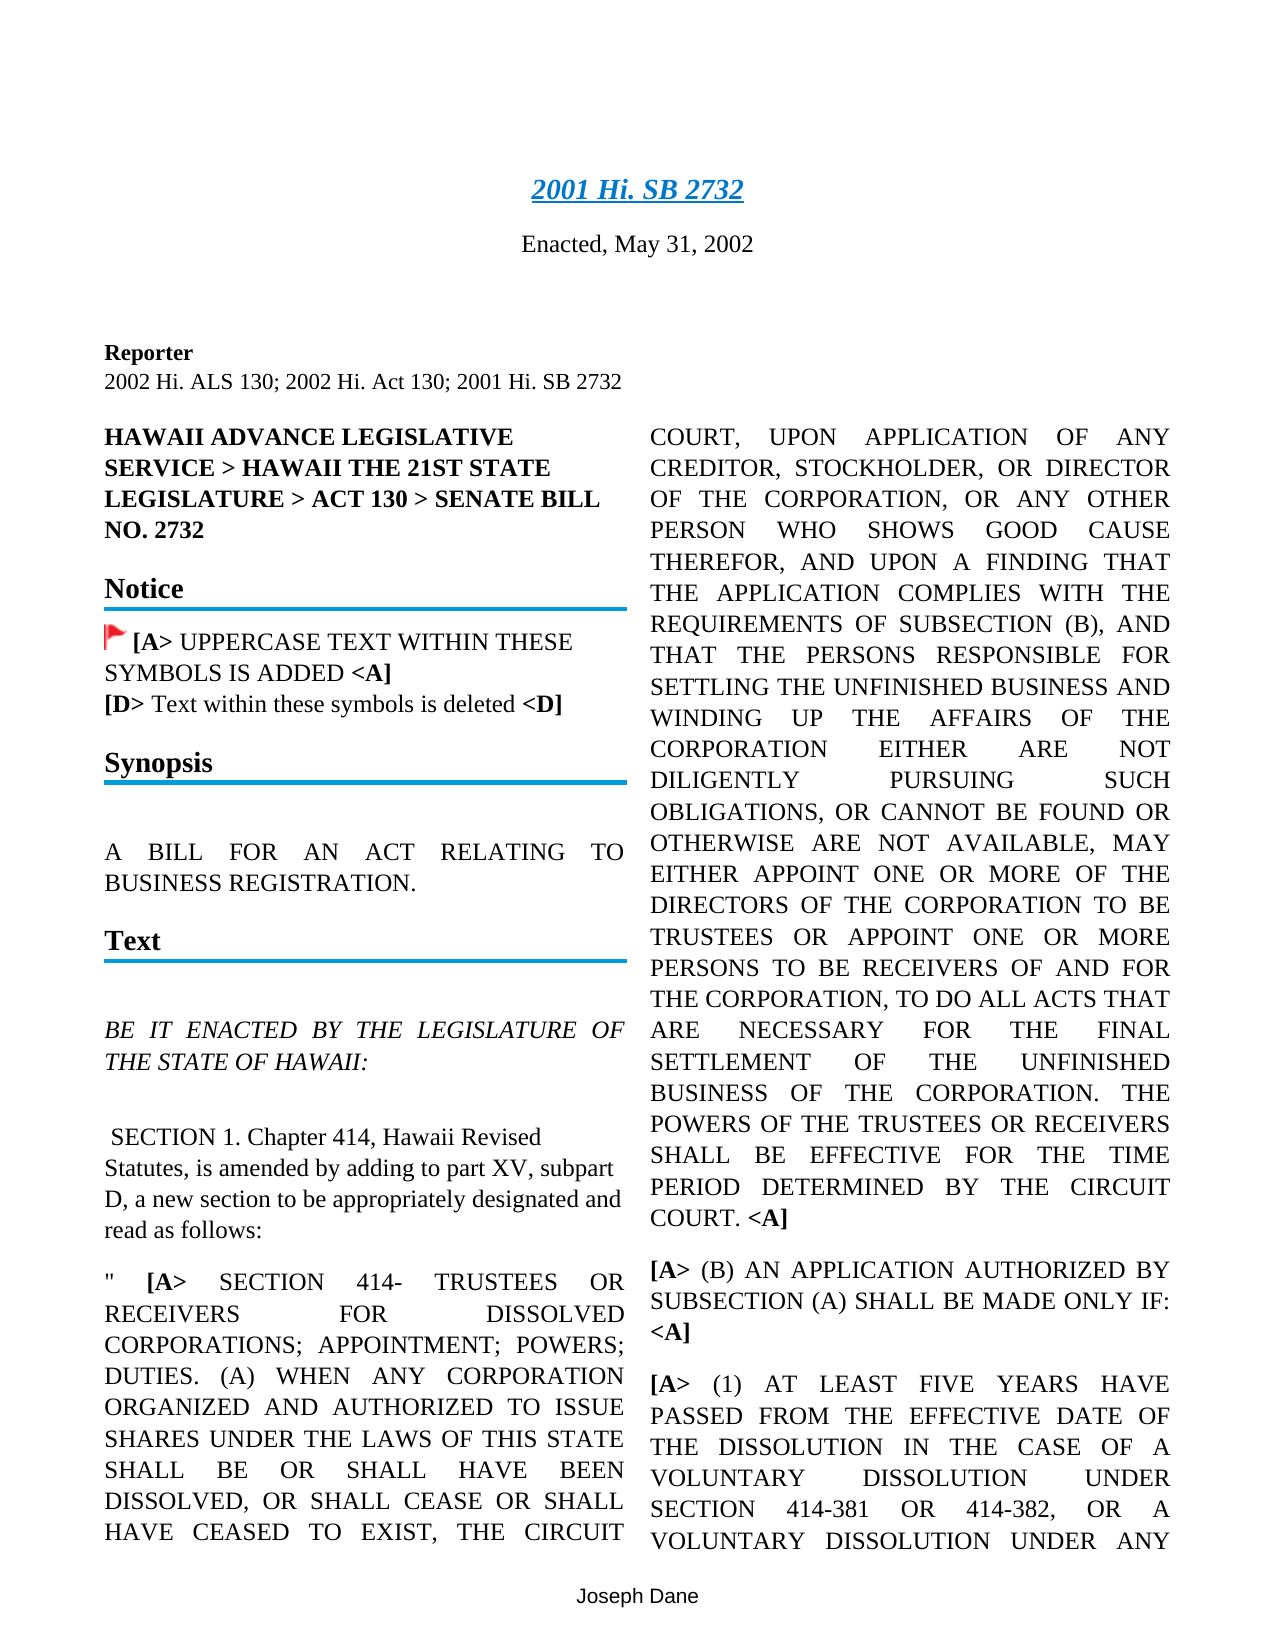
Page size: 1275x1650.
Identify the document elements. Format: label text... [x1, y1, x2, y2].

subtitle 2001 Hi. SB 2732 [104, 170, 1171, 205]
text 2002 Hi. ALS 130; 2002 Hi. Act 130; 2001 Hi. SB 2732 [104, 365, 1171, 394]
text [A> (B) AN APPLICATION AUTHORIZED BY SUBSECTION (A) SHALL BE MADE ONLY IF: <A] [650, 1252, 1171, 1346]
text SECTION 1. Chapter 414, Hawaii Revised Statutes, is amended by adding to part XV, subpart D, a new section to be appropriately designated and read as follows: [104, 1088, 625, 1244]
text Text [104, 922, 625, 957]
text BE IT ENACTED BY THE LEGISLATURE OF THE STATE OF HAWAII: [104, 1013, 625, 1075]
text " [A> SECTION 414- TRUSTEES OR RECEIVERS FOR DISSOLVED CORPORATIONS; APPOINTMENT; POWERS; DUTIES. (A) WHEN ANY CORPORATION ORGANIZED AND AUTHORIZED TO ISSUE SHARES UNDER THE LAWS OF THIS STATE SHALL BE OR SHALL HAVE BEEN DISSOLVED, OR SHALL CEASE OR SHALL HAVE CEASED TO EXIST, THE CIRCUIT COURT, UPON APPLICATION OF ANY CREDITOR, STOCKHOLDER, OR DIRECTOR OF THE CORPORATION, OR ANY OTHER PERSON WHO SHOWS GOOD CAUSE THEREFOR, AND UPON A FINDING THAT THE APPLICATION COMPLIES WITH THE REQUIREMENTS OF SUBSECTION (B), AND THAT THE PERSONS RESPONSIBLE FOR SETTLING THE UNFINISHED BUSINESS AND WINDING UP THE AFFAIRS OF THE CORPORATION EITHER ARE NOT DILIGENTLY PURSUING SUCH OBLIGATIONS, OR CANNOT BE FOUND OR OTHERWISE ARE NOT AVAILABLE, MAY EITHER APPOINT ONE OR MORE OF THE DIRECTORS OF THE CORPORATION TO BE TRUSTEES OR APPOINT ONE OR MORE PERSONS TO BE RECEIVERS OF AND FOR THE CORPORATION, TO DO ALL ACTS THAT ARE NECESSARY FOR THE FINAL SETTLEMENT OF THE UNFINISHED BUSINESS OF THE CORPORATION. THE POWERS OF THE TRUSTEES OR RECEIVERS SHALL BE EFFECTIVE FOR THE TIME PERIOD DETERMINED BY THE CIRCUIT COURT. <A] [104, 1265, 625, 1546]
text HAWAII ADVANCE LEGISLATIVE SERVICE > HAWAII THE 21ST STATE LEGISLATURE > ACT 130 > SENATE BILL NO. 2732 [104, 419, 625, 544]
text Reporter [104, 336, 1171, 365]
text Enacted, May 31, 2002 [104, 226, 1171, 257]
text Notice [104, 569, 625, 604]
text [A> UPPERCASE TEXT WITHIN THESE SYMBOLS IS ADDED <A] [D> Text within these symbols is deleted <D] [104, 623, 625, 718]
text Synopsis [104, 743, 625, 778]
text " [A> SECTION 414- TRUSTEES OR RECEIVERS FOR DISSOLVED CORPORATIONS; APPOINTMENT; POWERS; DUTIES. (A) WHEN ANY CORPORATION ORGANIZED AND AUTHORIZED TO ISSUE SHARES UNDER THE LAWS OF THIS STATE SHALL BE OR SHALL HAVE BEEN DISSOLVED, OR SHALL CEASE OR SHALL HAVE CEASED TO EXIST, THE CIRCUIT COURT, UPON APPLICATION OF ANY CREDITOR, STOCKHOLDER, OR DIRECTOR OF THE CORPORATION, OR ANY OTHER PERSON WHO SHOWS GOOD CAUSE THEREFOR, AND UPON A FINDING THAT THE APPLICATION COMPLIES WITH THE REQUIREMENTS OF SUBSECTION (B), AND THAT THE PERSONS RESPONSIBLE FOR SETTLING THE UNFINISHED BUSINESS AND WINDING UP THE AFFAIRS OF THE CORPORATION EITHER ARE NOT DILIGENTLY PURSUING SUCH OBLIGATIONS, OR CANNOT BE FOUND OR OTHERWISE ARE NOT AVAILABLE, MAY EITHER APPOINT ONE OR MORE OF THE DIRECTORS OF THE CORPORATION TO BE TRUSTEES OR APPOINT ONE OR MORE PERSONS TO BE RECEIVERS OF AND FOR THE CORPORATION, TO DO ALL ACTS THAT ARE NECESSARY FOR THE FINAL SETTLEMENT OF THE UNFINISHED BUSINESS OF THE CORPORATION. THE POWERS OF THE TRUSTEES OR RECEIVERS SHALL BE EFFECTIVE FOR THE TIME PERIOD DETERMINED BY THE CIRCUIT COURT. <A] [650, 419, 1171, 1232]
picture [104, 623, 127, 650]
text A BILL FOR AN ACT RELATING TO BUSINESS REGISTRATION. [104, 834, 625, 897]
